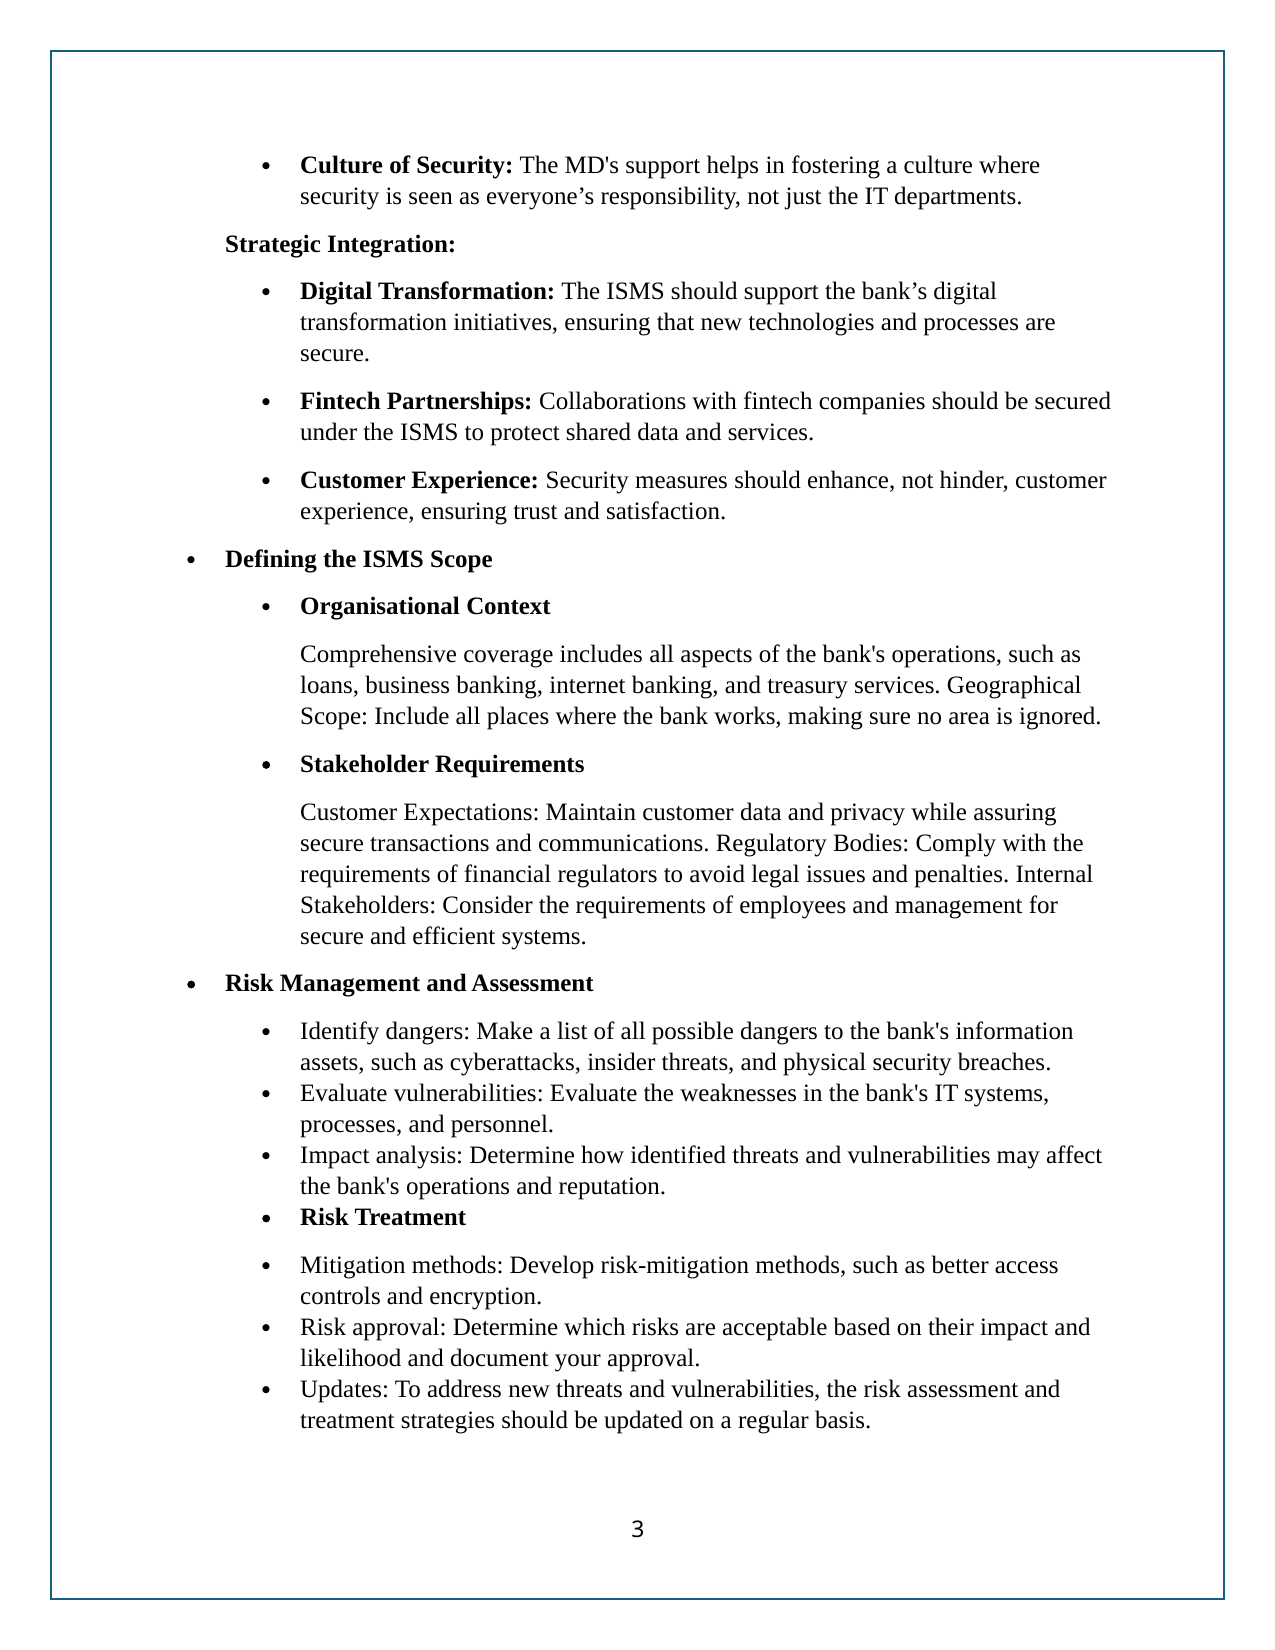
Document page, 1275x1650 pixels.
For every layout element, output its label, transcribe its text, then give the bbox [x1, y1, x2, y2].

list Stakeholder Requirements [262, 749, 1125, 778]
list Risk Treatment [262, 1202, 1125, 1231]
list Impact analysis: Determine how identified threats and vulnerabilities may affect the bank's operations and reputation. [262, 1140, 1125, 1200]
list Risk Management and Assessment [187, 968, 1125, 997]
list Comprehensive coverage includes all aspects of the bank's operations, such as loans, business banking, internet banking, and treasury services. Geographical Scope: Include all places where the bank works, making sure no area is ignored. [300, 639, 1125, 730]
text Strategic Integration: [225, 229, 1125, 257]
list Identify dangers: Make a list of all possible dangers to the bank's information assets, such as cyberattacks, insider threats, and physical security breaches. [262, 1016, 1125, 1076]
list Fintech Partnerships: Collaborations with fintech companies should be secured under the ISMS to protect shared data and services. [262, 386, 1125, 446]
list Customer Expectations: Maintain customer data and privacy while assuring secure transactions and communications. Regulatory Bodies: Comply with the requirements of financial regulators to avoid legal issues and penalties. Internal Stakeholders: Consider the requirements of employees and management for secure and efficient systems. [300, 797, 1125, 949]
list Mitigation methods: Develop risk-mitigation methods, such as better access controls and encryption. [262, 1250, 1125, 1310]
list Customer Experience: Security measures should enhance, not hinder, customer experience, ensuring trust and satisfaction. [262, 465, 1125, 525]
list Digital Transformation: The ISMS should support the bank’s digital transformation initiatives, ensuring that new technologies and processes are secure. [262, 276, 1125, 367]
list Evaluate vulnerabilities: Evaluate the weaknesses in the bank's IT systems, processes, and personnel. [262, 1078, 1125, 1138]
list Defining the ISMS Scope [187, 544, 1125, 572]
list Risk approval: Determine which risks are acceptable based on their impact and likelihood and document your approval. [262, 1312, 1125, 1372]
list Culture of Security: The MD's support helps in fostering a culture where security is seen as everyone’s responsibility, not just the IT departments. [262, 150, 1125, 210]
list Organisational Context [262, 591, 1125, 620]
list Updates: To address new threats and vulnerabilities, the risk assessment and treatment strategies should be updated on a regular basis. [262, 1374, 1125, 1434]
